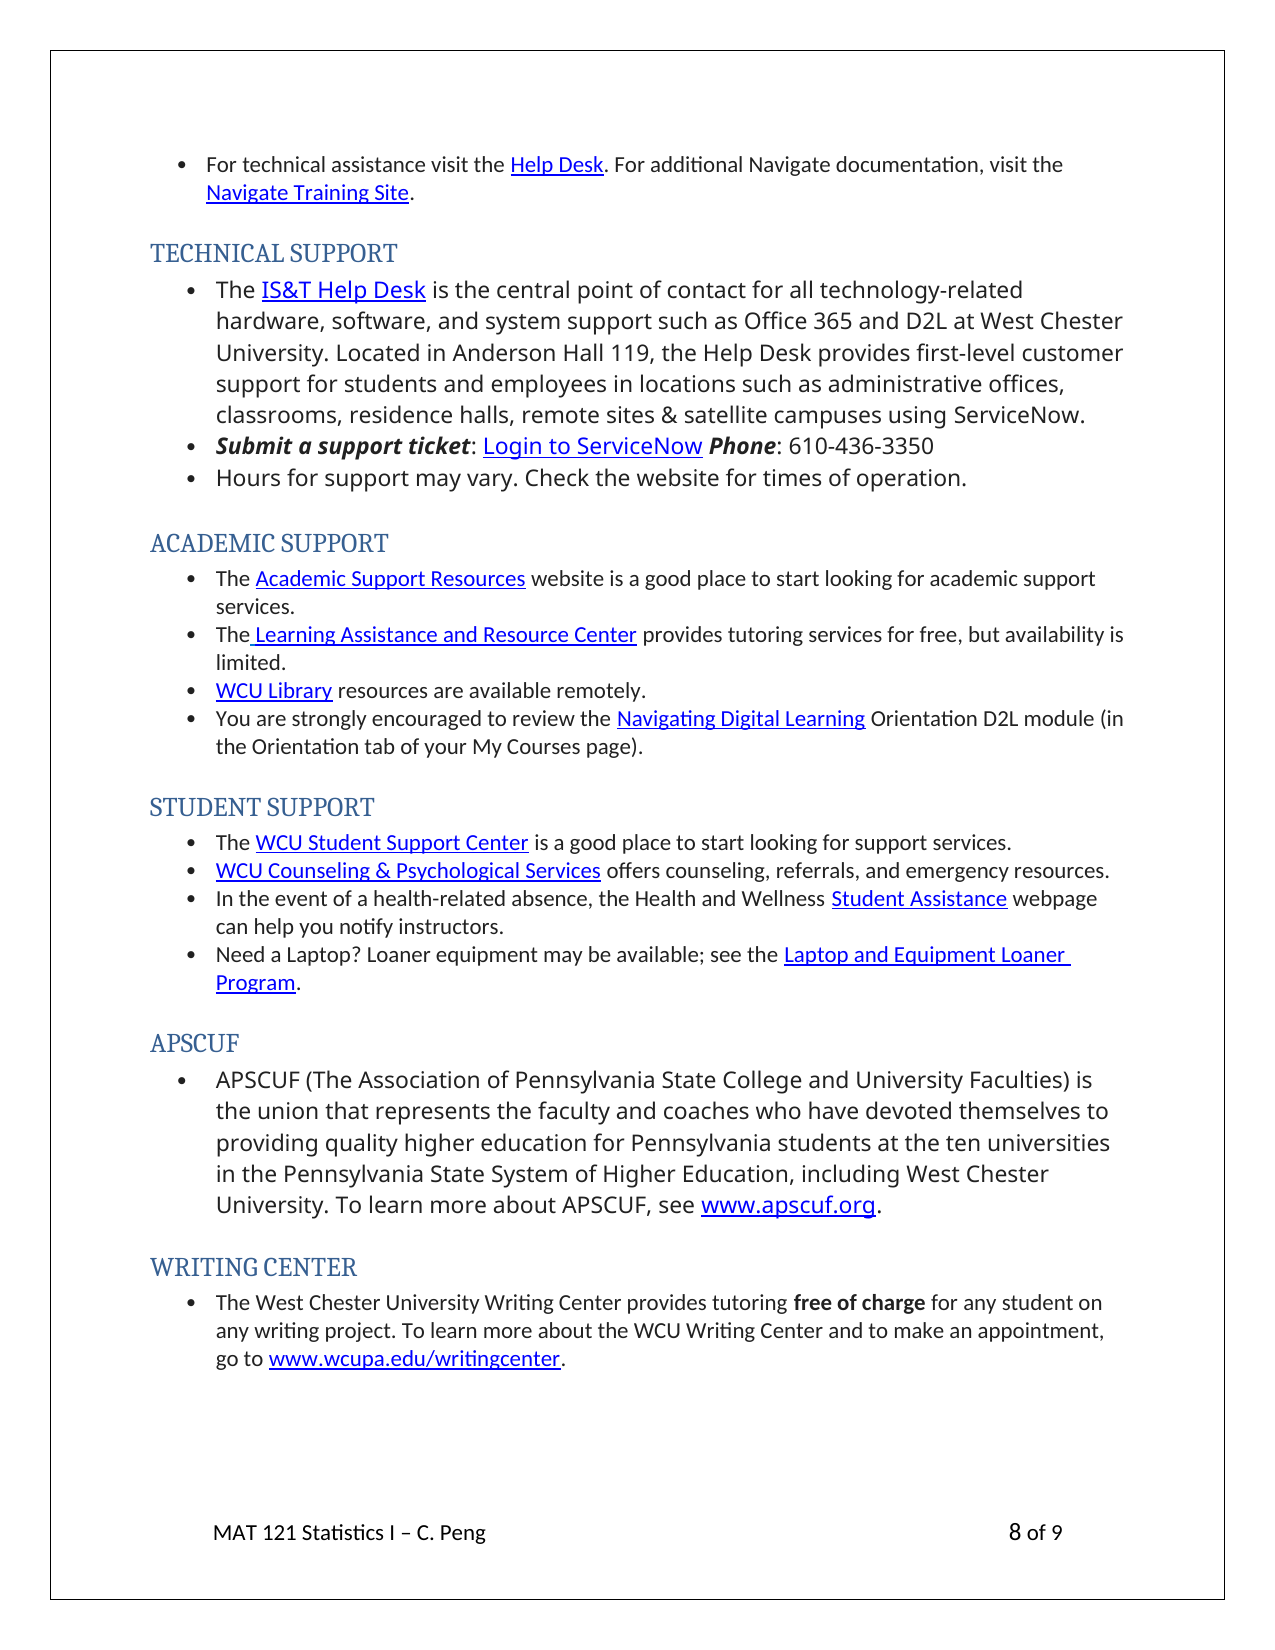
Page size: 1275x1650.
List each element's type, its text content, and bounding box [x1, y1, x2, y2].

list The Learning Assistance and Resource Center provides tutoring services for free, but availability is limited. [187, 620, 1125, 676]
list WCU Library resources are available remotely. [187, 676, 1125, 704]
list For technical assistance visit the Help Desk. For additional Navigate documentation, visit the Navigate Training Site. [178, 150, 1125, 206]
list WCU Counseling & Psychological Services offers counseling, referrals, and emergency resources. [187, 856, 1125, 884]
list The Academic Support Resources website is a good place to start looking for academic support services. [187, 564, 1125, 620]
list The West Chester University Writing Center provides tutoring free of charge for any student on any writing project. To learn more about the WCU Writing Center and to make an appointment, go to www.wcupa.edu/writingcenter. [187, 1288, 1125, 1372]
list Submit a support ticket: Login to ServiceNow Phone: 610-436-3350 [187, 430, 1125, 461]
subtitle WRITING CENTER [150, 1252, 1125, 1283]
subtitle TECHNICAL SUPPORT [150, 238, 1125, 269]
list You are strongly encouraged to review the Navigating Digital Learning Orientation D2L module (in the Orientation tab of your My Courses page). [187, 704, 1125, 760]
subtitle STUDENT SUPPORT [150, 792, 1125, 823]
list The WCU Student Support Center is a good place to start looking for support services. [187, 828, 1125, 856]
list The IS&T Help Desk is the central point of contact for all technology-related hardware, software, and system support such as Office 365 and D2L at West Chester University. Located in Anderson Hall 119, the Help Desk provides first-level customer support for students and employees in locations such as administrative offices, classrooms, residence halls, remote sites & satellite campuses using ServiceNow. [187, 274, 1125, 430]
subtitle ACADEMIC SUPPORT [150, 528, 1125, 559]
list Need a Laptop? Loaner equipment may be available; see the Laptop and Equipment Loaner Program. [187, 940, 1125, 996]
list In the event of a health-related absence, the Health and Wellness Student Assistance webpage can help you notify instructors. [187, 884, 1125, 940]
subtitle APSCUF [150, 1028, 1125, 1059]
list APSCUF (The Association of Pennsylvania State College and University Faculties) is the union that represents the faculty and coaches who have devoted themselves to providing quality higher education for Pennsylvania students at the ten universities in the Pennsylvania State System of Higher Education, including West Chester University. To learn more about APSCUF, see www.apscuf.org. [178, 1064, 1125, 1220]
list Hours for support may vary. Check the website for times of operation. [187, 461, 1125, 493]
